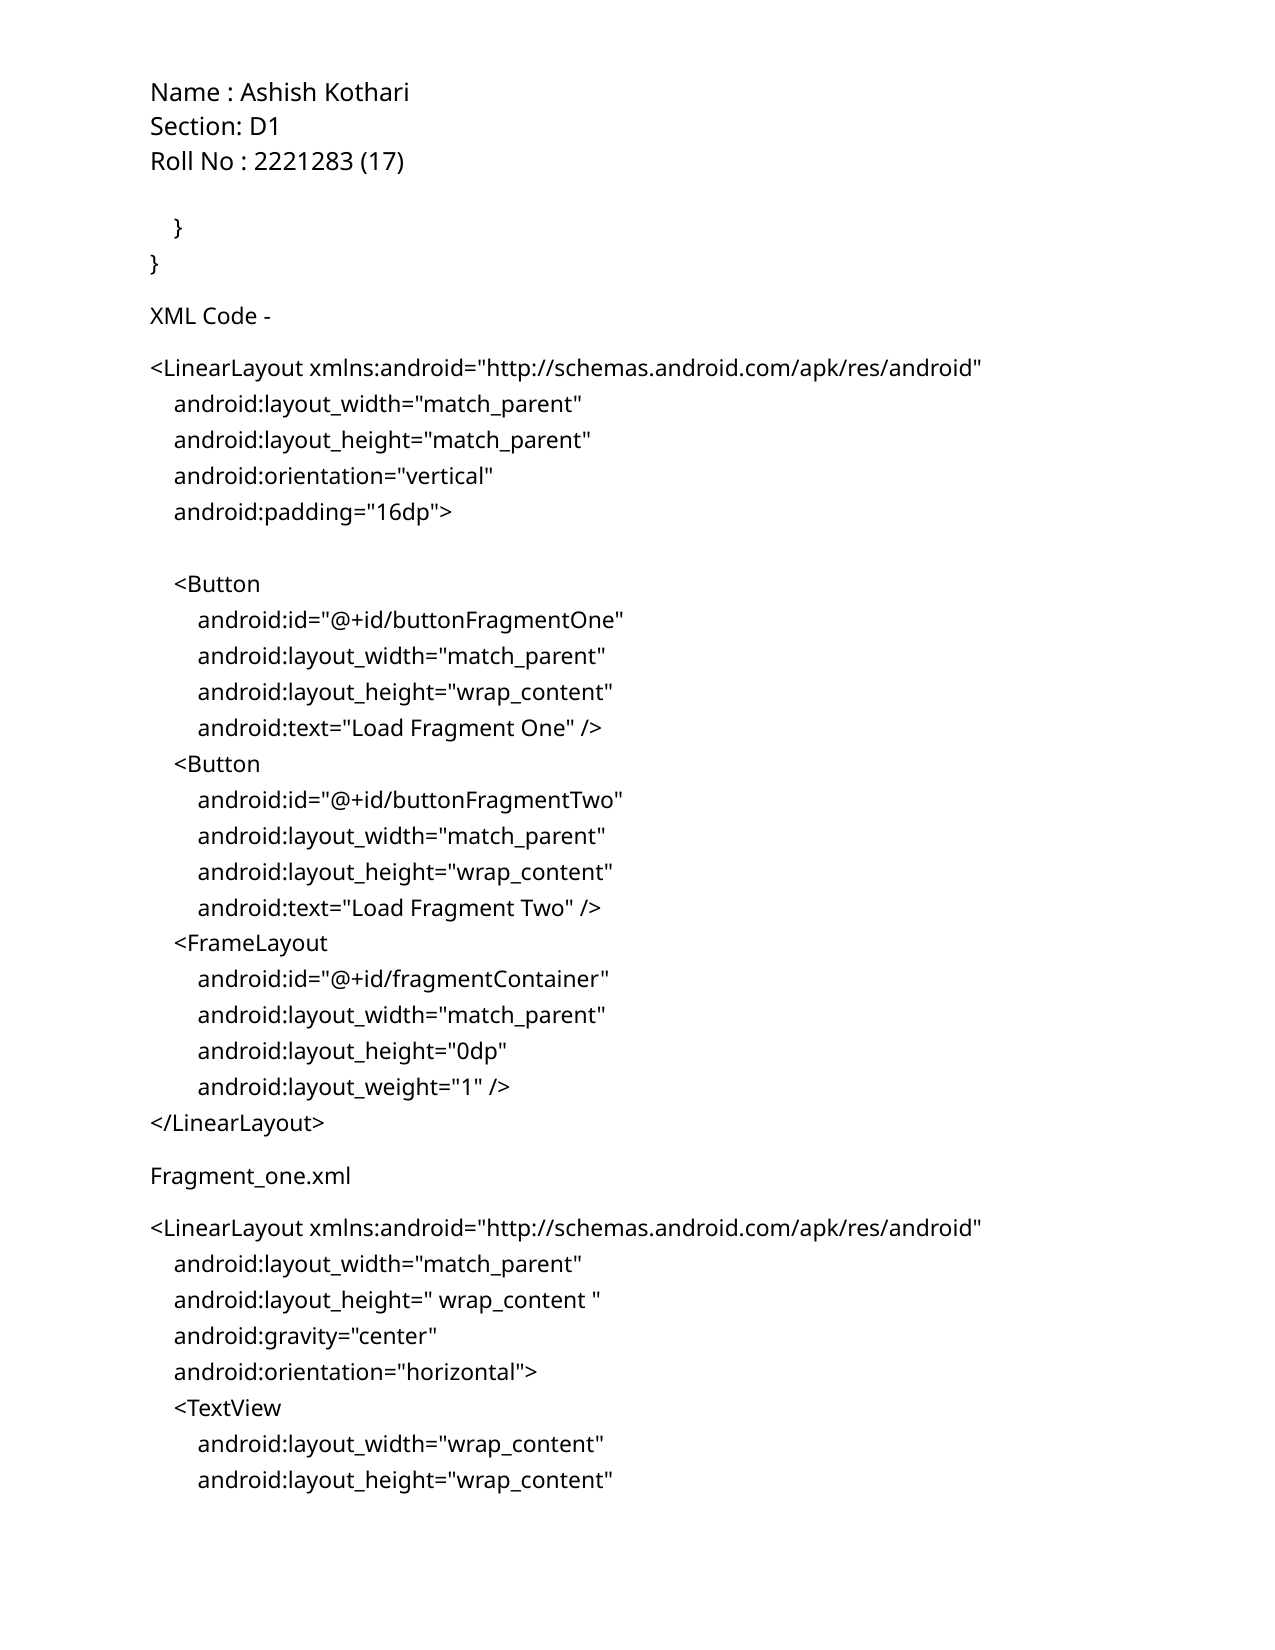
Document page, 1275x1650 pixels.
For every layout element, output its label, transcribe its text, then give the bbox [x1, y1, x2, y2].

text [150, 1212, 1125, 1495]
text XML Code - [150, 300, 1125, 331]
text <LinearLayout xmlns:android="http://schemas.android.com/apk/res/android" android:layout_width="match_parent" android:layout_height="match_parent" android:orientation="vertical" android:padding="16dp"> <Button android:id="@+id/buttonFragmentOne" android:layout_width="match_parent" android:layout_height="wrap_content" android:text="Load Fragment One" /> <Button android:id="@+id/buttonFragmentTwo" android:layout_width="match_parent" android:layout_height="wrap_content" android:text="Load Fragment Two" /> <FrameLayout android:id="@+id/fragmentContainer" android:layout_width="match_parent" android:layout_height="0dp" android:layout_weight="1" /> </LinearLayout> [150, 352, 1125, 1138]
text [150, 211, 1125, 278]
text Fragment_one.xml [150, 1160, 1125, 1191]
